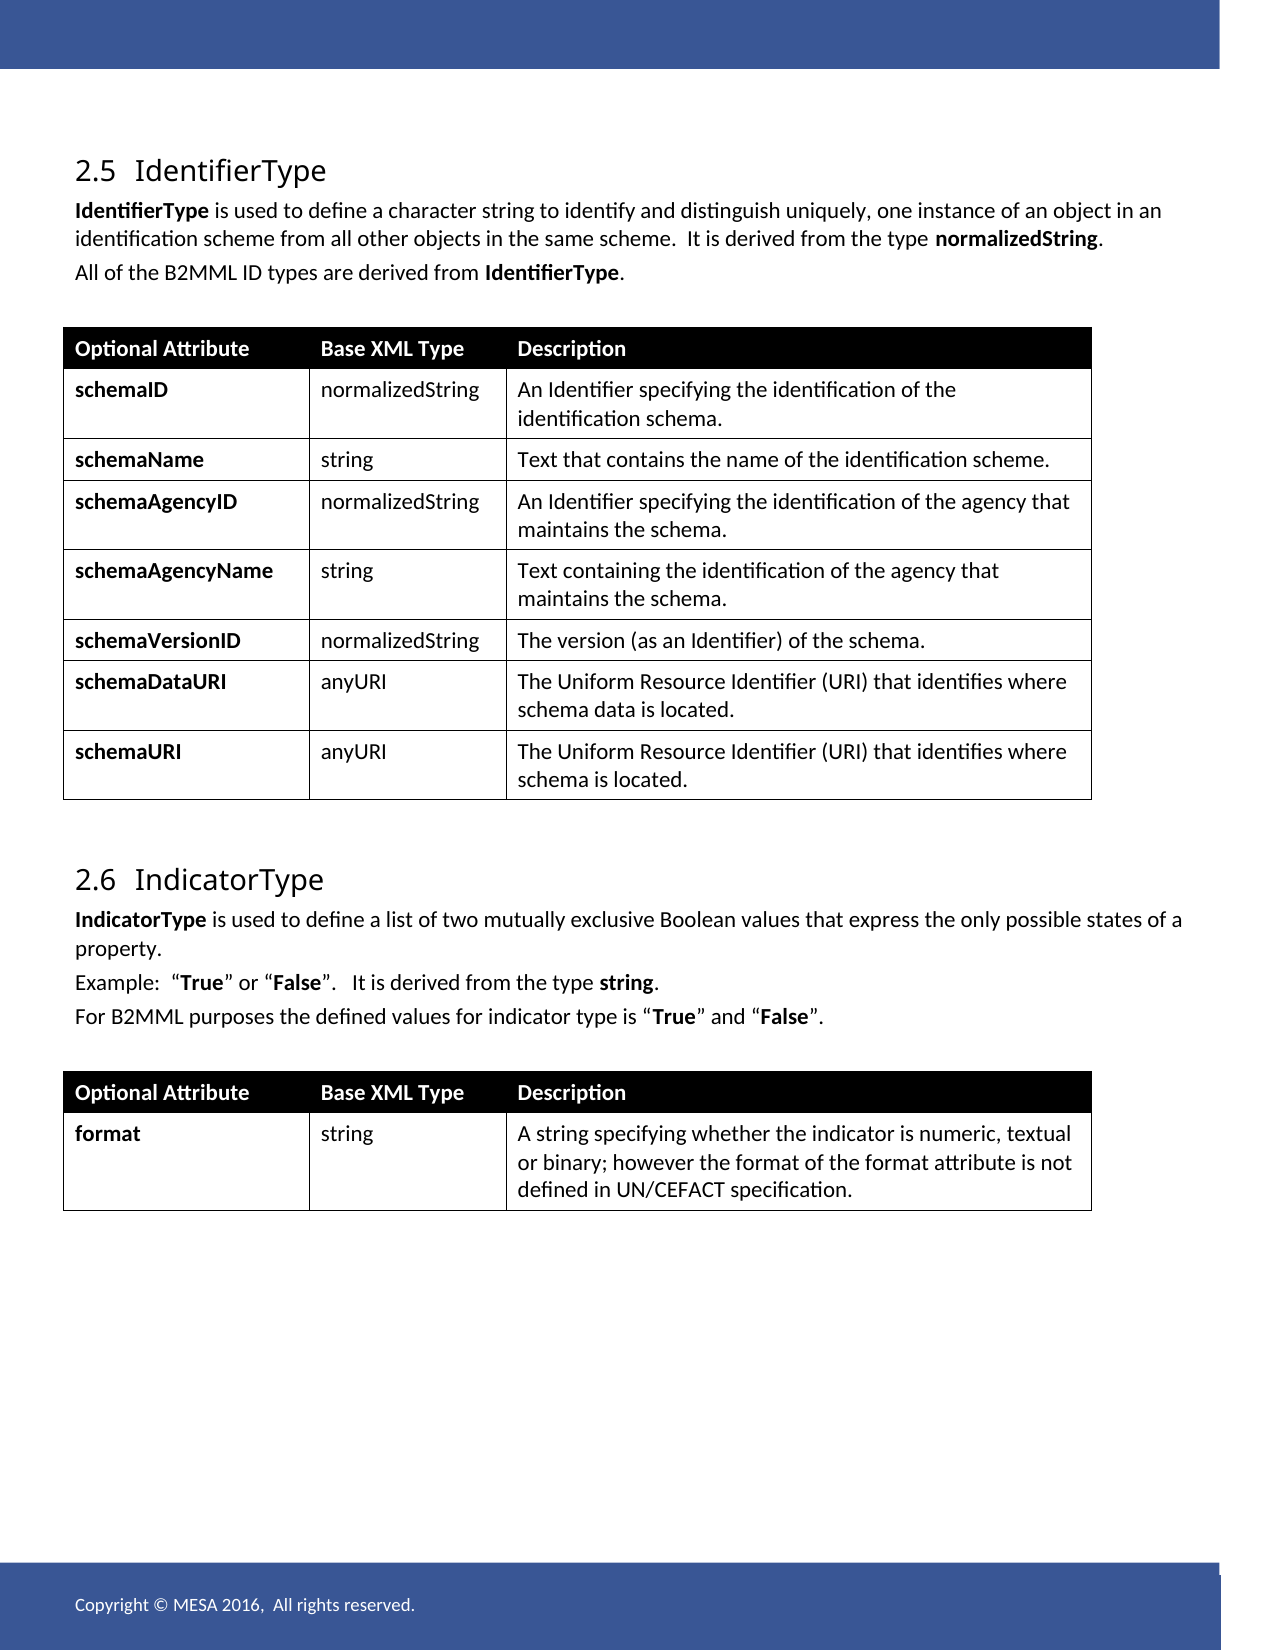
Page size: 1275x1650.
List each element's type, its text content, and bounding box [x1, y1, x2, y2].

subtitle IndicatorType [75, 860, 1200, 899]
table_cell The version (as an Identifier) of the schema. [507, 620, 1091, 660]
table_cell schemaAgencyID [64, 481, 309, 549]
subtitle IdentifierType [75, 150, 1200, 190]
table_cell Text that contains the name of the identification scheme. [507, 439, 1091, 479]
table_cell normalizedString [310, 620, 506, 660]
table_cell The Uniform Resource Identifier (URI) that identifies where schema data is located. [507, 661, 1091, 730]
text Example: “True” or “False”. It is derived from the type string. [75, 968, 1200, 996]
text IdentifierType is used to define a character string to identify and distinguish uniquely, one instance of an object in an identification scheme from all other objects in the same scheme. It is derived from the type normalizedString. [75, 196, 1200, 252]
table_cell An Identifier specifying the identification of the agency that maintains the schema. [507, 481, 1091, 549]
table_cell format [64, 1113, 309, 1210]
text All of the B2MML ID types are derived from IdentifierType. [75, 258, 1200, 286]
text For B2MML purposes the defined values for indicator type is “True” and “False”. [75, 1002, 1200, 1030]
table_cell The Uniform Resource Identifier (URI) that identifies where schema is located. [507, 731, 1091, 799]
table_cell string [310, 1113, 506, 1210]
table_cell schemaURI [64, 731, 309, 799]
table_cell schemaVersionID [64, 620, 309, 660]
table_cell normalizedString [310, 481, 506, 549]
table_cell anyURI [310, 661, 506, 730]
table_cell A string specifying whether the indicator is numeric, textual or binary; however the format of the format attribute is not defined in UN/CEFACT specification. [507, 1113, 1091, 1210]
table_header Base XML Type [309, 328, 506, 368]
table_cell normalizedString [310, 369, 506, 438]
table_cell Text containing the identification of the agency that maintains the schema. [507, 550, 1091, 619]
table_cell anyURI [310, 731, 506, 799]
table_cell schemaAgencyName [64, 550, 309, 619]
table_header Description [506, 328, 1091, 368]
table_cell schemaID [64, 369, 309, 438]
table_cell An Identifier specifying the identification of the identification schema. [507, 369, 1091, 438]
table_header Optional Attribute [64, 328, 309, 368]
text IndicatorType is used to define a list of two mutually exclusive Boolean values that express the only possible states of a property. [75, 906, 1200, 962]
table_cell schemaName [64, 439, 309, 479]
table_header Optional Attribute [64, 1072, 309, 1112]
table_cell schemaDataURI [64, 661, 309, 730]
table_header Description [506, 1072, 1091, 1112]
table_cell string [310, 550, 506, 619]
table_header Base XML Type [309, 1072, 506, 1112]
table_cell string [310, 439, 506, 479]
